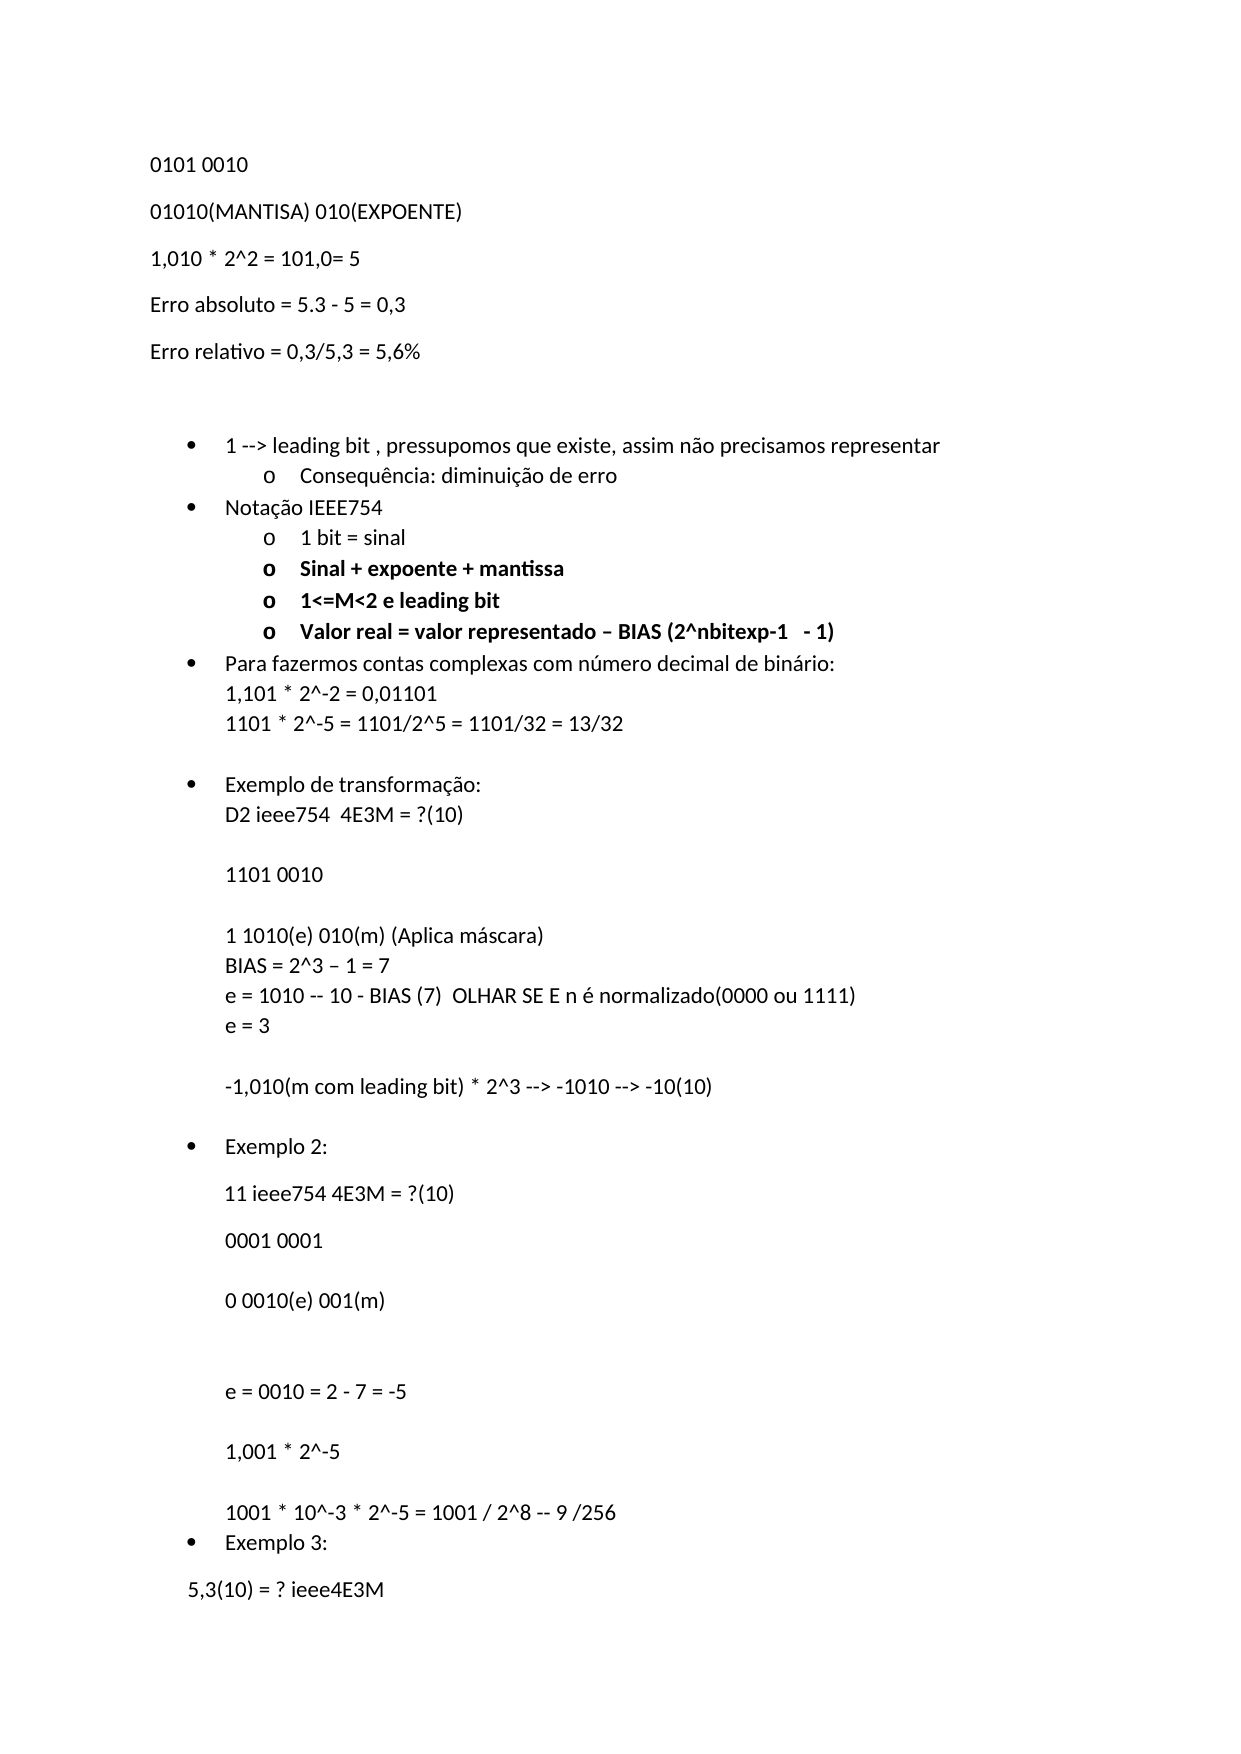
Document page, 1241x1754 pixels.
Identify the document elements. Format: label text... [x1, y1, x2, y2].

list -1,010(m com leading bit) * 2^3 --> -1010 --> -10(10) [225, 1072, 1090, 1100]
list 1 1010(e) 010(m) (Aplica máscara) [225, 921, 1090, 949]
list 1,001 * 2^-5 [225, 1437, 1090, 1466]
text 0101 0010 [150, 150, 1090, 178]
list 1<=M<2 e leading bit [262, 586, 1090, 615]
list 1101 0010 [225, 860, 1090, 888]
text Erro absoluto = 5.3 - 5 = 0,3 [150, 291, 1090, 319]
text 1,010 * 2^2 = 101,0= 5 [150, 244, 1090, 272]
list e = 1010 -- 10 - BIAS (7) OLHAR SE E n é normalizado(0000 ou 1111) [225, 981, 1090, 1009]
list D2 ieee754 4E3M = ?(10) [225, 800, 1090, 828]
list 1 bit = sinal [262, 523, 1090, 552]
list Notação IEEE754 [187, 493, 1090, 521]
text 01010(MANTISA) 010(EXPOENTE) [150, 197, 1090, 225]
list 0 0010(e) 001(m) [225, 1286, 1090, 1314]
text Erro relativo = 0,3/5,3 = 5,6% [150, 337, 1090, 366]
list Sinal + expoente + mantissa [262, 554, 1090, 584]
list Exemplo 2: [187, 1132, 1090, 1160]
list Valor real = valor representado – BIAS (2^nbitexp-1 - 1) [262, 617, 1090, 647]
list 1101 * 2^-5 = 1101/2^5 = 1101/32 = 13/32 [225, 709, 1090, 737]
list 1001 * 10^-3 * 2^-5 = 1001 / 2^8 -- 9 /256 [225, 1498, 1090, 1526]
list BIAS = 2^3 – 1 = 7 [225, 951, 1090, 979]
list e = 0010 = 2 - 7 = -5 [225, 1377, 1090, 1405]
list Exemplo de transformação: [187, 770, 1090, 798]
list Consequência: diminuição de erro [262, 461, 1090, 491]
text 5,3(10) = ? ieee4E3M [187, 1575, 1090, 1603]
list 0001 0001 [225, 1226, 1090, 1254]
text 11 ieee754 4E3M = ?(10) [224, 1179, 1090, 1207]
list Exemplo 3: [187, 1528, 1090, 1556]
list 1,101 * 2^-2 = 0,01101 [225, 679, 1090, 707]
list Para fazermos contas complexas com número decimal de binário: [187, 649, 1090, 677]
list e = 3 [225, 1011, 1090, 1039]
list 1 --> leading bit , pressupomos que existe, assim não precisamos representar [187, 431, 1090, 459]
